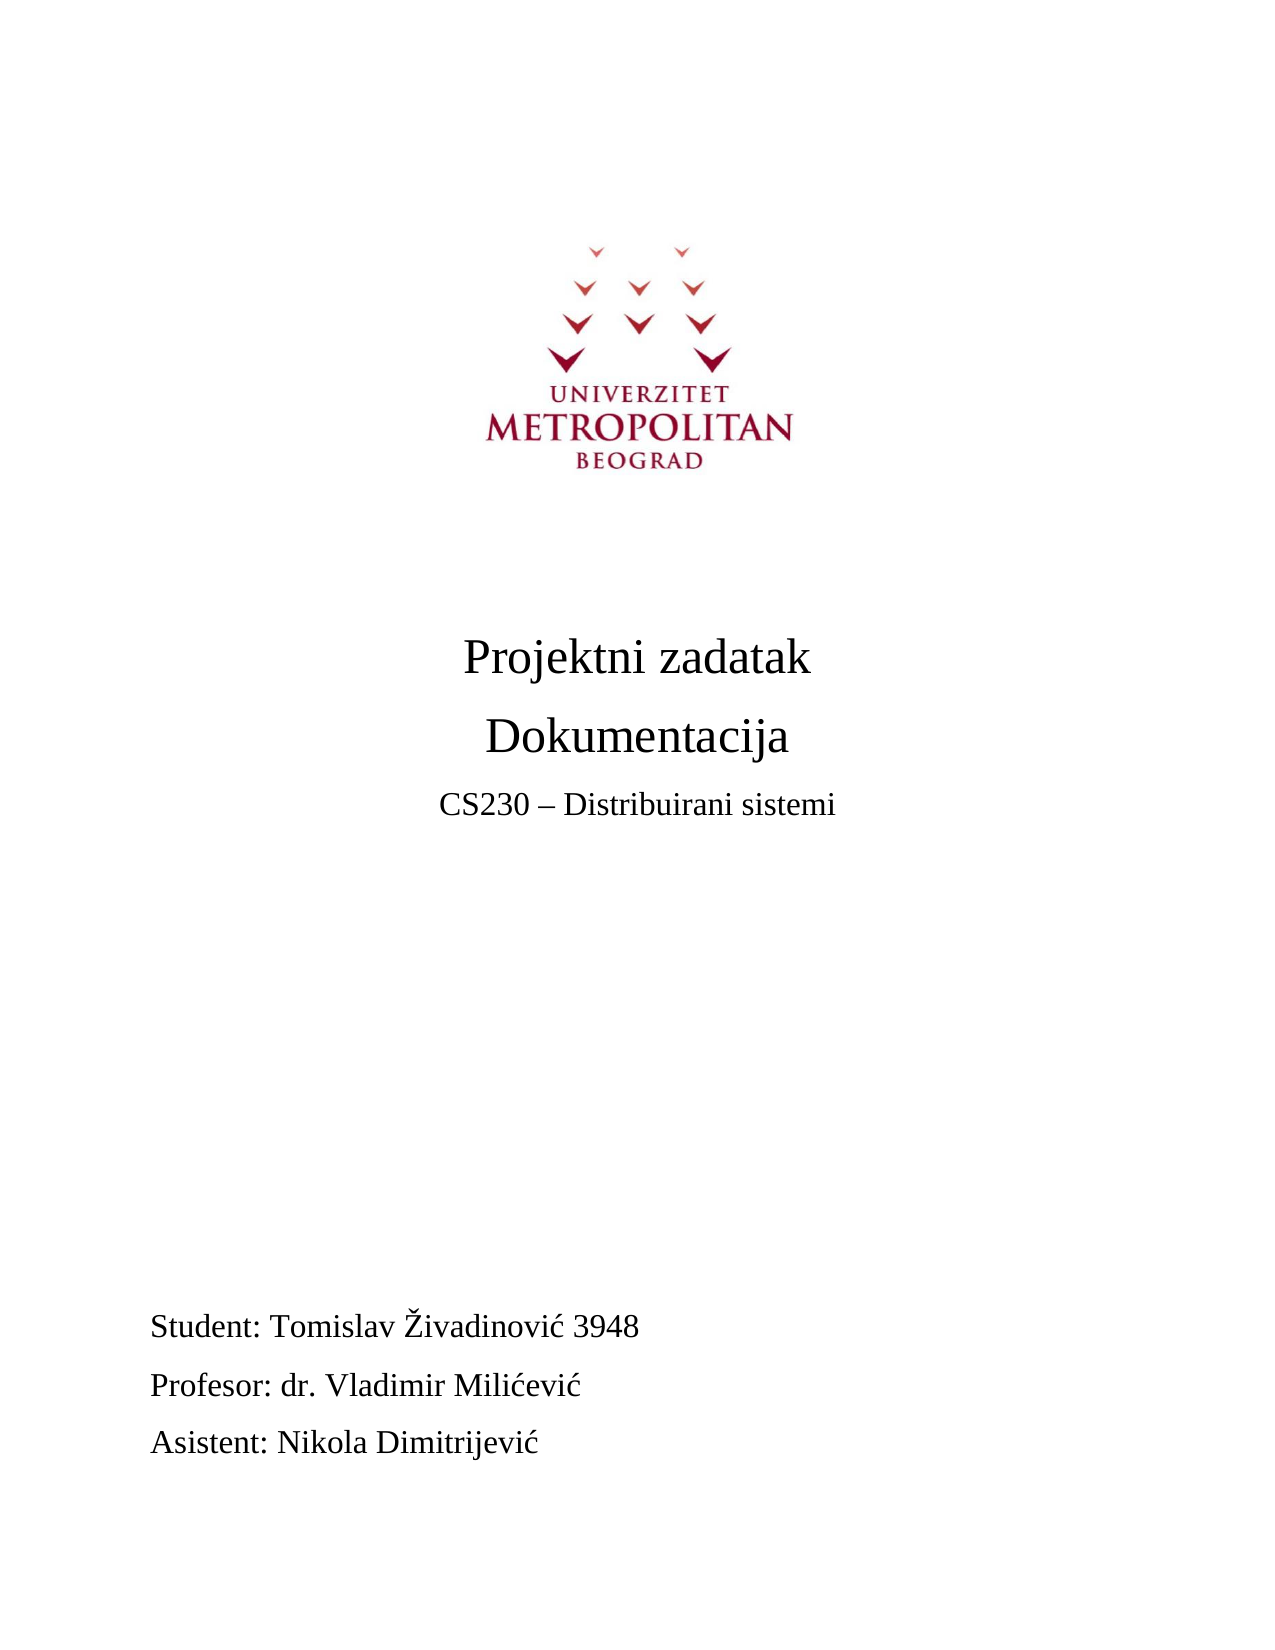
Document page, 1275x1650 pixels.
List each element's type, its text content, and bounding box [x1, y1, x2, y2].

text CS230 – Distribuirani sistemi [150, 784, 1125, 823]
text Asistent: Nikola Dimitrijević [150, 1423, 1125, 1461]
text Student: Tomislav Živadinović 3948 [150, 1307, 1125, 1345]
text Profesor: dr. Vladimir Milićević [150, 1365, 1125, 1403]
picture [455, 201, 823, 502]
text Dokumentacija [150, 706, 1125, 763]
text Projektni zadatak [150, 627, 1125, 684]
